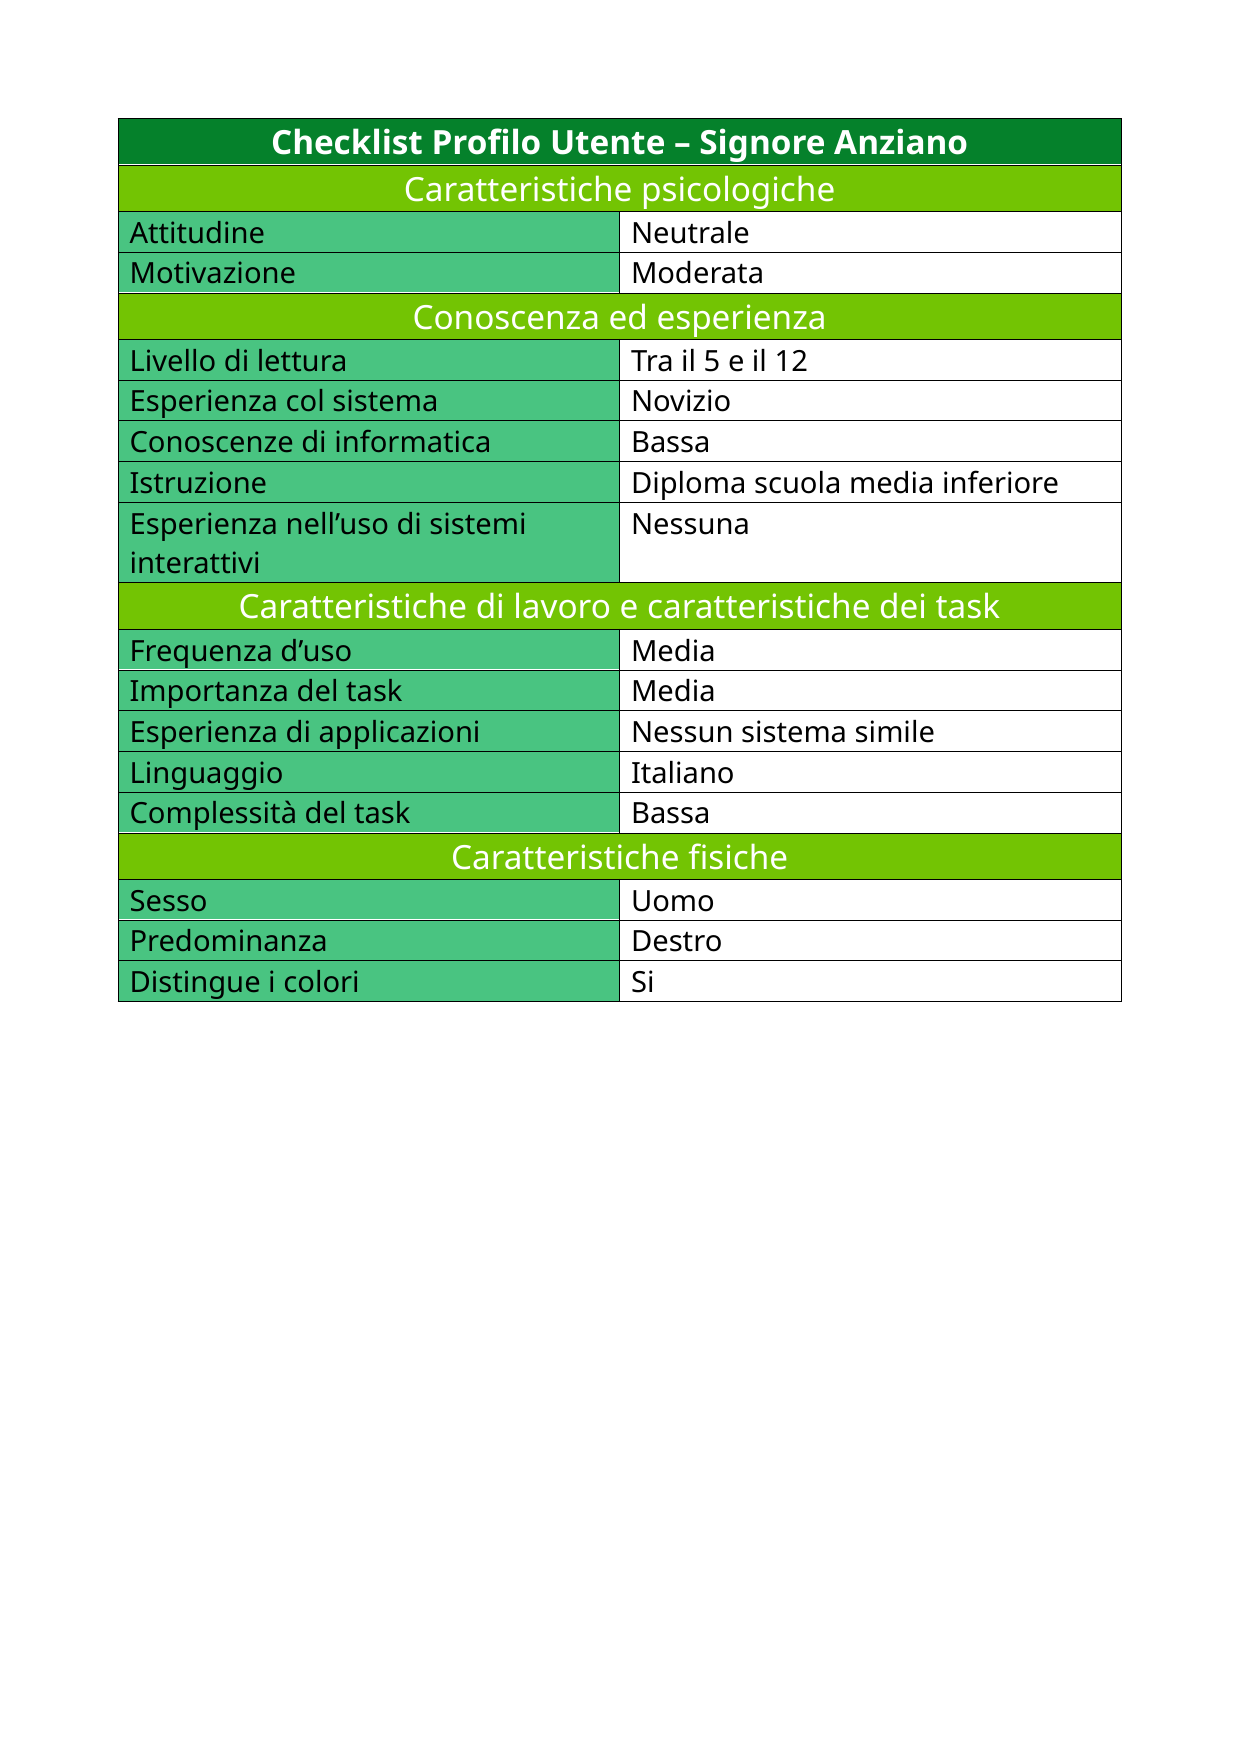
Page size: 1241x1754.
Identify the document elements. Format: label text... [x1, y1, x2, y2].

table_cell Caratteristiche di lavoro e caratteristiche dei task [119, 583, 1121, 629]
table_cell Caratteristiche fisiche [119, 834, 1121, 879]
table_cell Si [620, 961, 1121, 1001]
table_cell Attitudine [119, 212, 619, 252]
table_cell Importanza del task [119, 671, 619, 710]
table_cell Diploma scuola media inferiore [620, 462, 1121, 502]
table_cell Frequenza d’uso [119, 630, 619, 669]
table_cell Nessun sistema simile [620, 711, 1121, 751]
table_cell Novizio [620, 381, 1121, 420]
table_cell Nessuna [620, 503, 1121, 582]
table_cell Destro [620, 921, 1121, 960]
table_cell Esperienza di applicazioni [119, 711, 619, 751]
table_cell Istruzione [119, 462, 619, 502]
table_cell Bassa [620, 793, 1121, 832]
table_cell Distingue i colori [119, 961, 619, 1001]
table_cell Caratteristiche psicologiche [119, 166, 1121, 211]
table_cell Media [620, 671, 1121, 710]
table_cell Neutrale [620, 212, 1121, 252]
table_header Checklist Profilo Utente – Signore Anziano [119, 119, 1121, 164]
table_cell Complessità del task [119, 793, 619, 832]
table_cell Tra il 5 e il 12 [620, 340, 1121, 380]
table_cell Conoscenza ed esperienza [119, 294, 1121, 339]
table_cell Livello di lettura [119, 340, 619, 380]
table_cell Conoscenze di informatica [119, 421, 619, 461]
table_cell Media [620, 630, 1121, 669]
table_cell Esperienza col sistema [119, 381, 619, 420]
table_cell Motivazione [119, 253, 619, 292]
table_cell Bassa [620, 421, 1121, 461]
table_cell Predominanza [119, 921, 619, 960]
table_cell Esperienza nell’uso di sistemi interattivi [119, 503, 619, 582]
table_cell Linguaggio [119, 752, 619, 792]
table_cell Uomo [620, 880, 1121, 919]
table_cell Italiano [620, 752, 1121, 792]
table_cell Sesso [119, 880, 619, 919]
table_cell Moderata [620, 253, 1121, 292]
